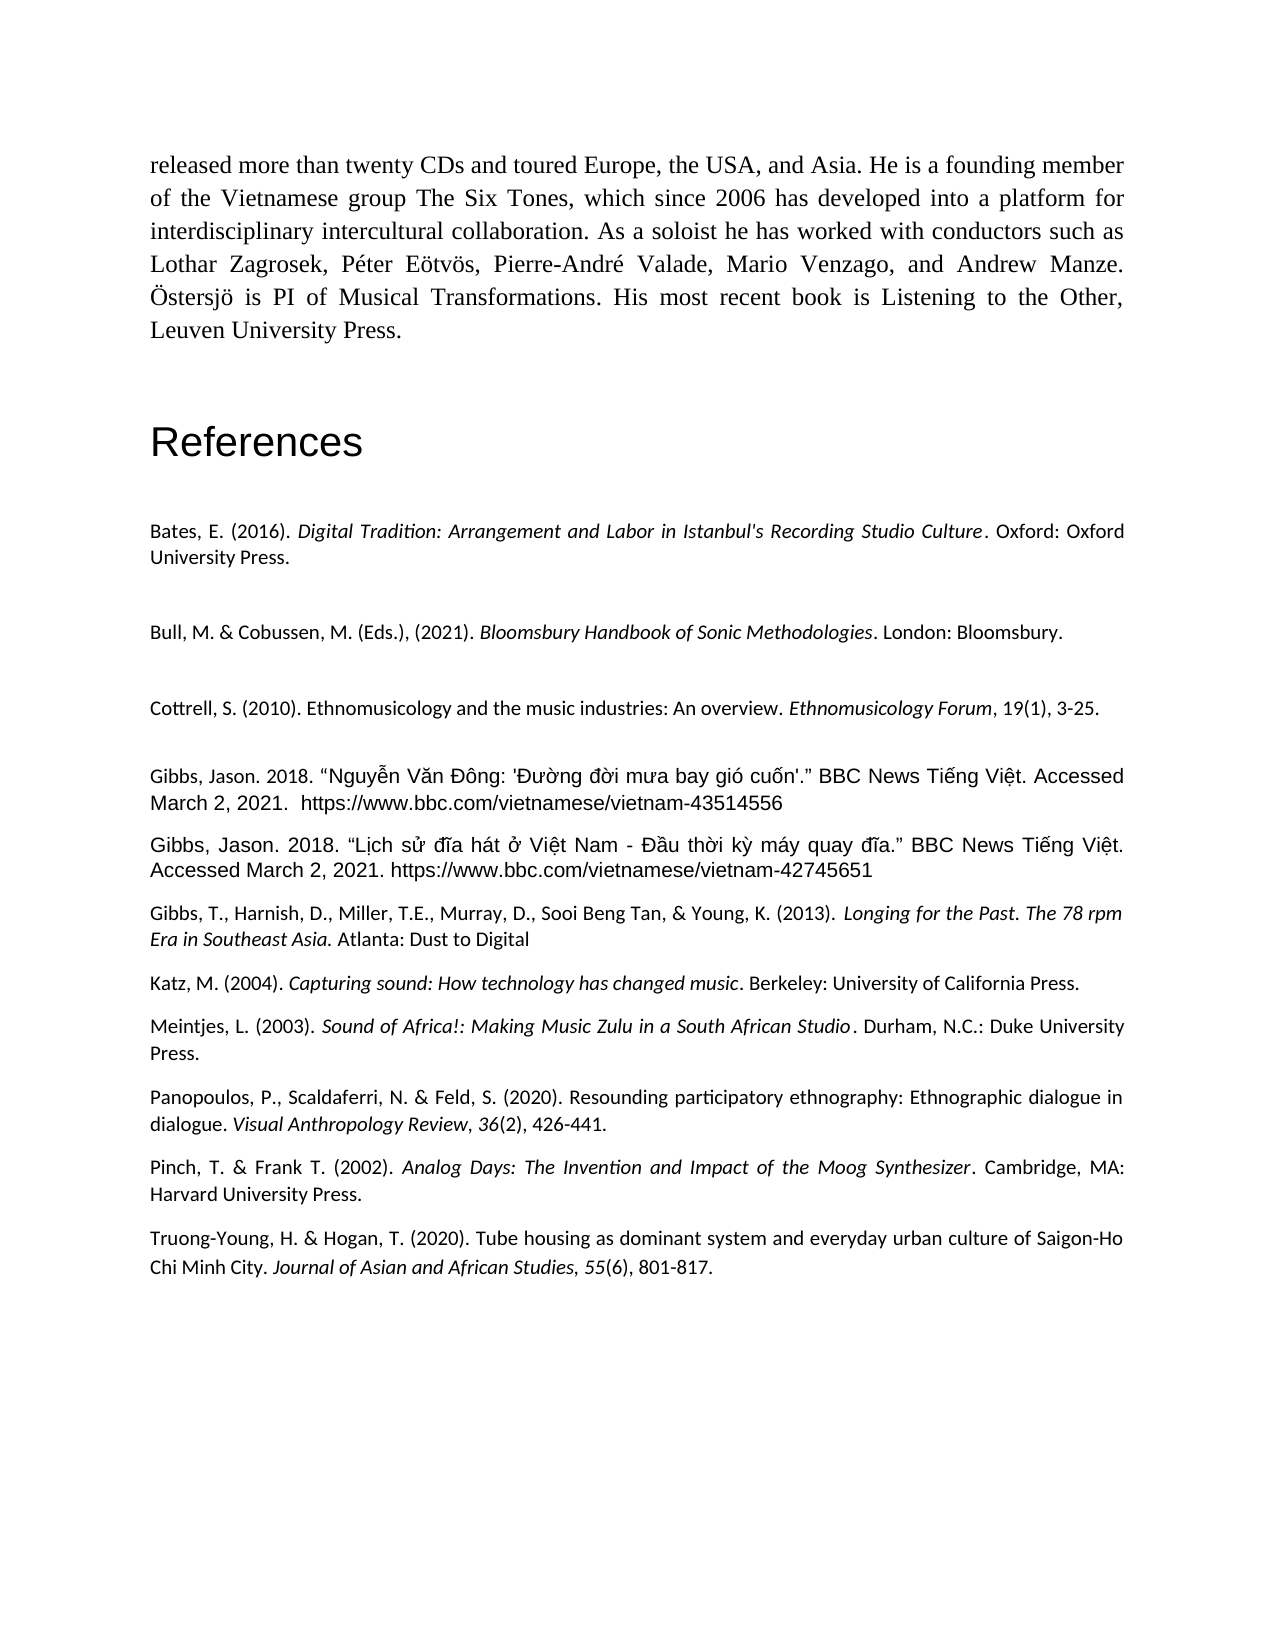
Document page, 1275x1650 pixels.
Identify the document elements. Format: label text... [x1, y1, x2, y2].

text Panopoulos, P., Scaldaferri, N. & Feld, S. (2020). Resounding participatory ethnography: Ethnographic dialogue in dialogue. Visual Anthropology Review, 36(2), 426-441. [150, 1084, 1125, 1136]
subtitle Bates, E. (2016). Digital Tradition: Arrangement and Labor in Istanbul's Recording Studio Culture. Oxford: Oxford University Press. [150, 518, 1125, 569]
text Gibbs, T., Harnish, D., Miller, T.E., Murray, D., Sooi Beng Tan, & Young, K. (2013). Longing for the Past. The 78 rpm Era in Southeast Asia. Atlanta: Dust to Digital [150, 900, 1125, 952]
text Katz, M. (2004). Capturing sound: How technology has changed music. Berkeley: University of California Press. [150, 970, 1125, 996]
text Gibbs, Jason. 2018. “Lịch sử đĩa hát ở Việt Nam - Đầu thời kỳ máy quay đĩa.” BBC News Tiếng Việt. Accessed March 2, 2021. https://www.bbc.com/vietnamese/vietnam-42745651 [150, 832, 1125, 882]
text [150, 150, 1125, 344]
text Gibbs, Jason. 2018. “Nguyễn Văn Đông: 'Đường đời mưa bay gió cuốn'.” BBC News Tiếng Việt. Accessed March 2, 2021. https://www.bbc.com/vietnamese/vietnam-43514556 [150, 764, 1125, 814]
text Meintjes, L. (2003). Sound of Africa!: Making Music Zulu in a South African Studio. Durham, N.C.: Duke University Press. [150, 1014, 1125, 1066]
text Pinch, T. & Frank T. (2002). Analog Days: The Invention and Impact of the Moog Synthesizer. Cambridge, MA: Harvard University Press. [150, 1154, 1125, 1207]
subtitle Bull, M. & Cobussen, M. (Eds.), (2021). Bloomsbury Handbook of Sonic Methodologies. London: Bloomsbury. [150, 619, 1125, 645]
subtitle References [150, 418, 1125, 466]
text Truong-Young, H. & Hogan, T. (2020). Tube housing as dominant system and everyday urban culture of Saigon-Ho Chi Minh City. Journal of Asian and African Studies, 55(6), 801-817. [150, 1225, 1125, 1279]
subtitle Cottrell, S. (2010). Ethnomusicology and the music industries: An overview. Ethnomusicology Forum, 19(1), 3-25. [150, 695, 1125, 720]
